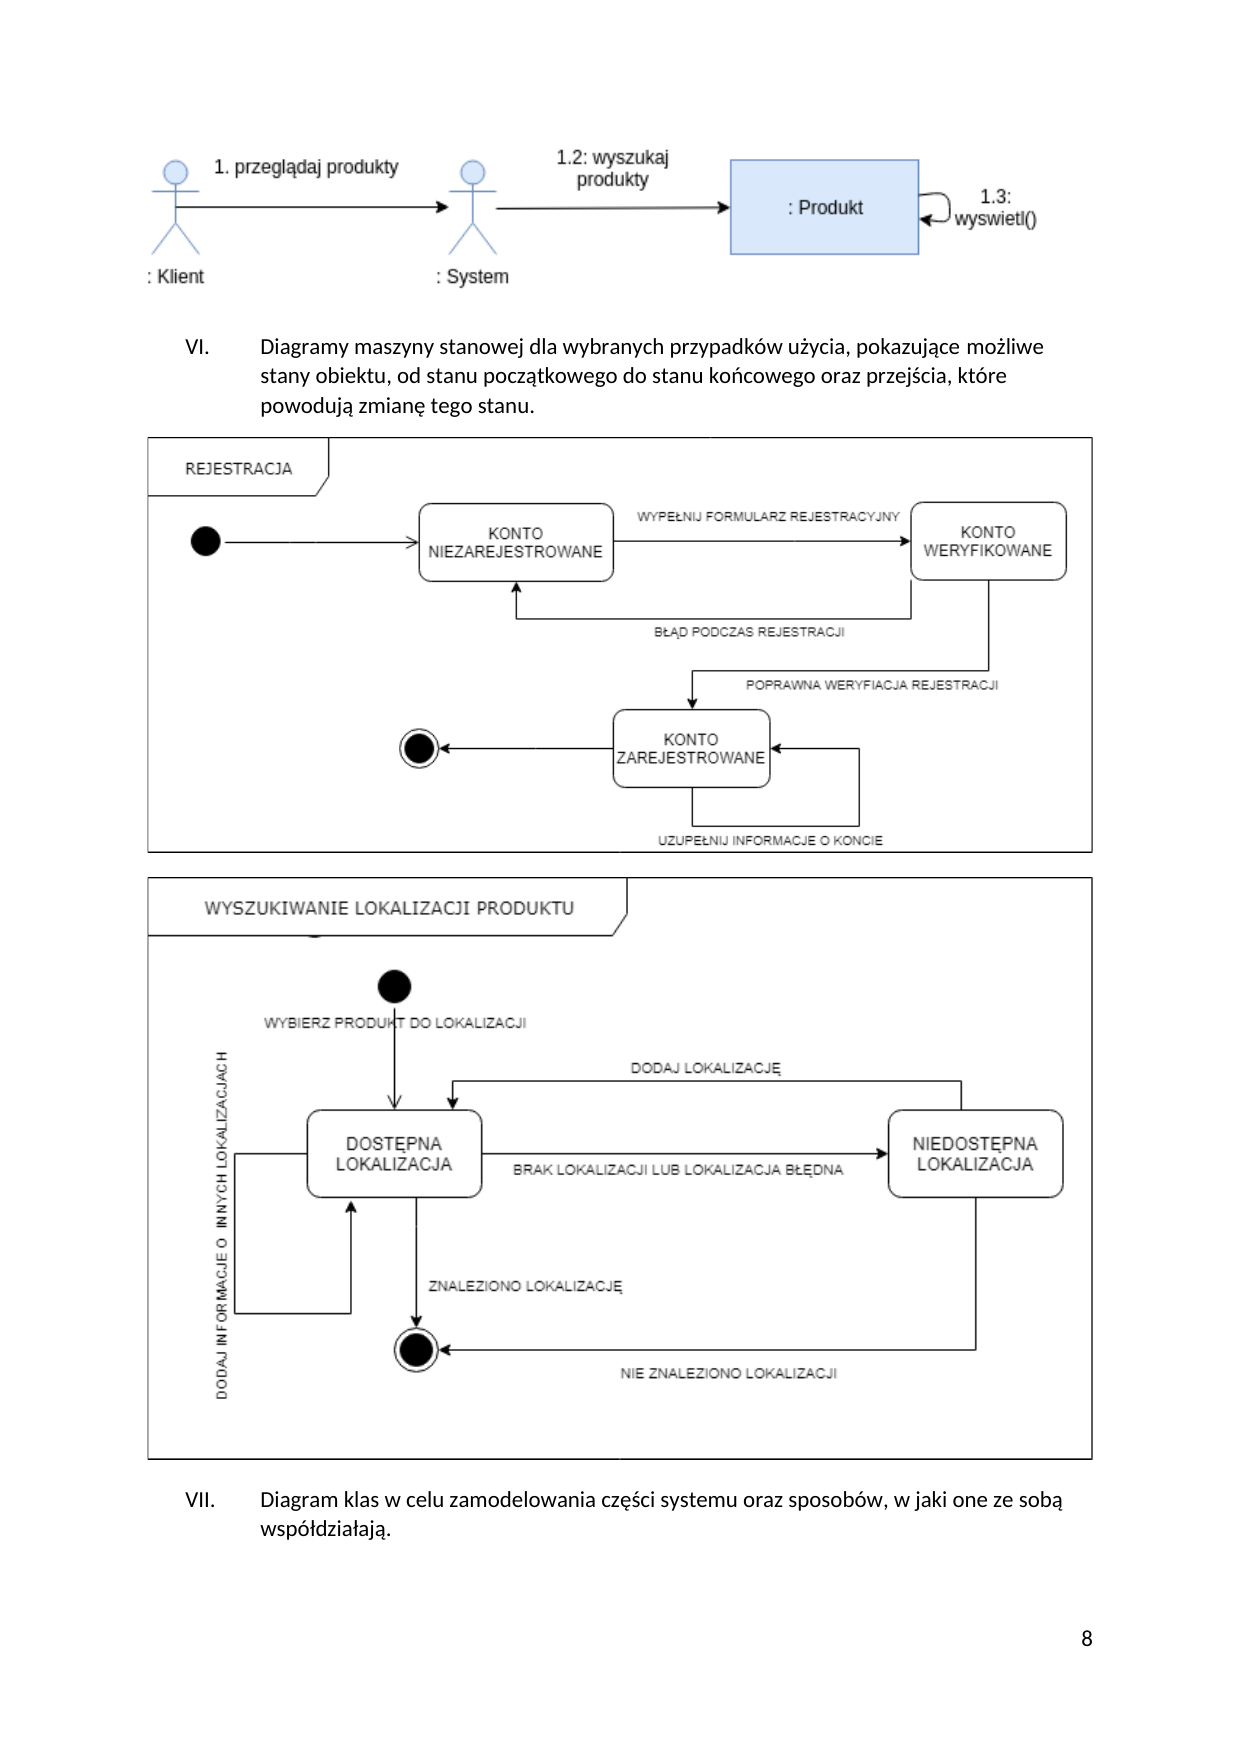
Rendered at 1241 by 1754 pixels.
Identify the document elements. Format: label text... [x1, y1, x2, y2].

picture [147, 877, 1093, 1460]
list Diagramy maszyny stanowej dla wybranych przypadków użycia, pokazujące możliwe stany obiektu, od stanu początkowego do stanu końcowego oraz przejścia, które powodują zmianę tego stanu. [185, 332, 1093, 419]
picture [147, 147, 1040, 307]
picture [147, 437, 1093, 853]
list Diagram klas w celu zamodelowania części systemu oraz sposobów, w jaki one ze sobą współdziałają. [185, 1485, 1093, 1542]
